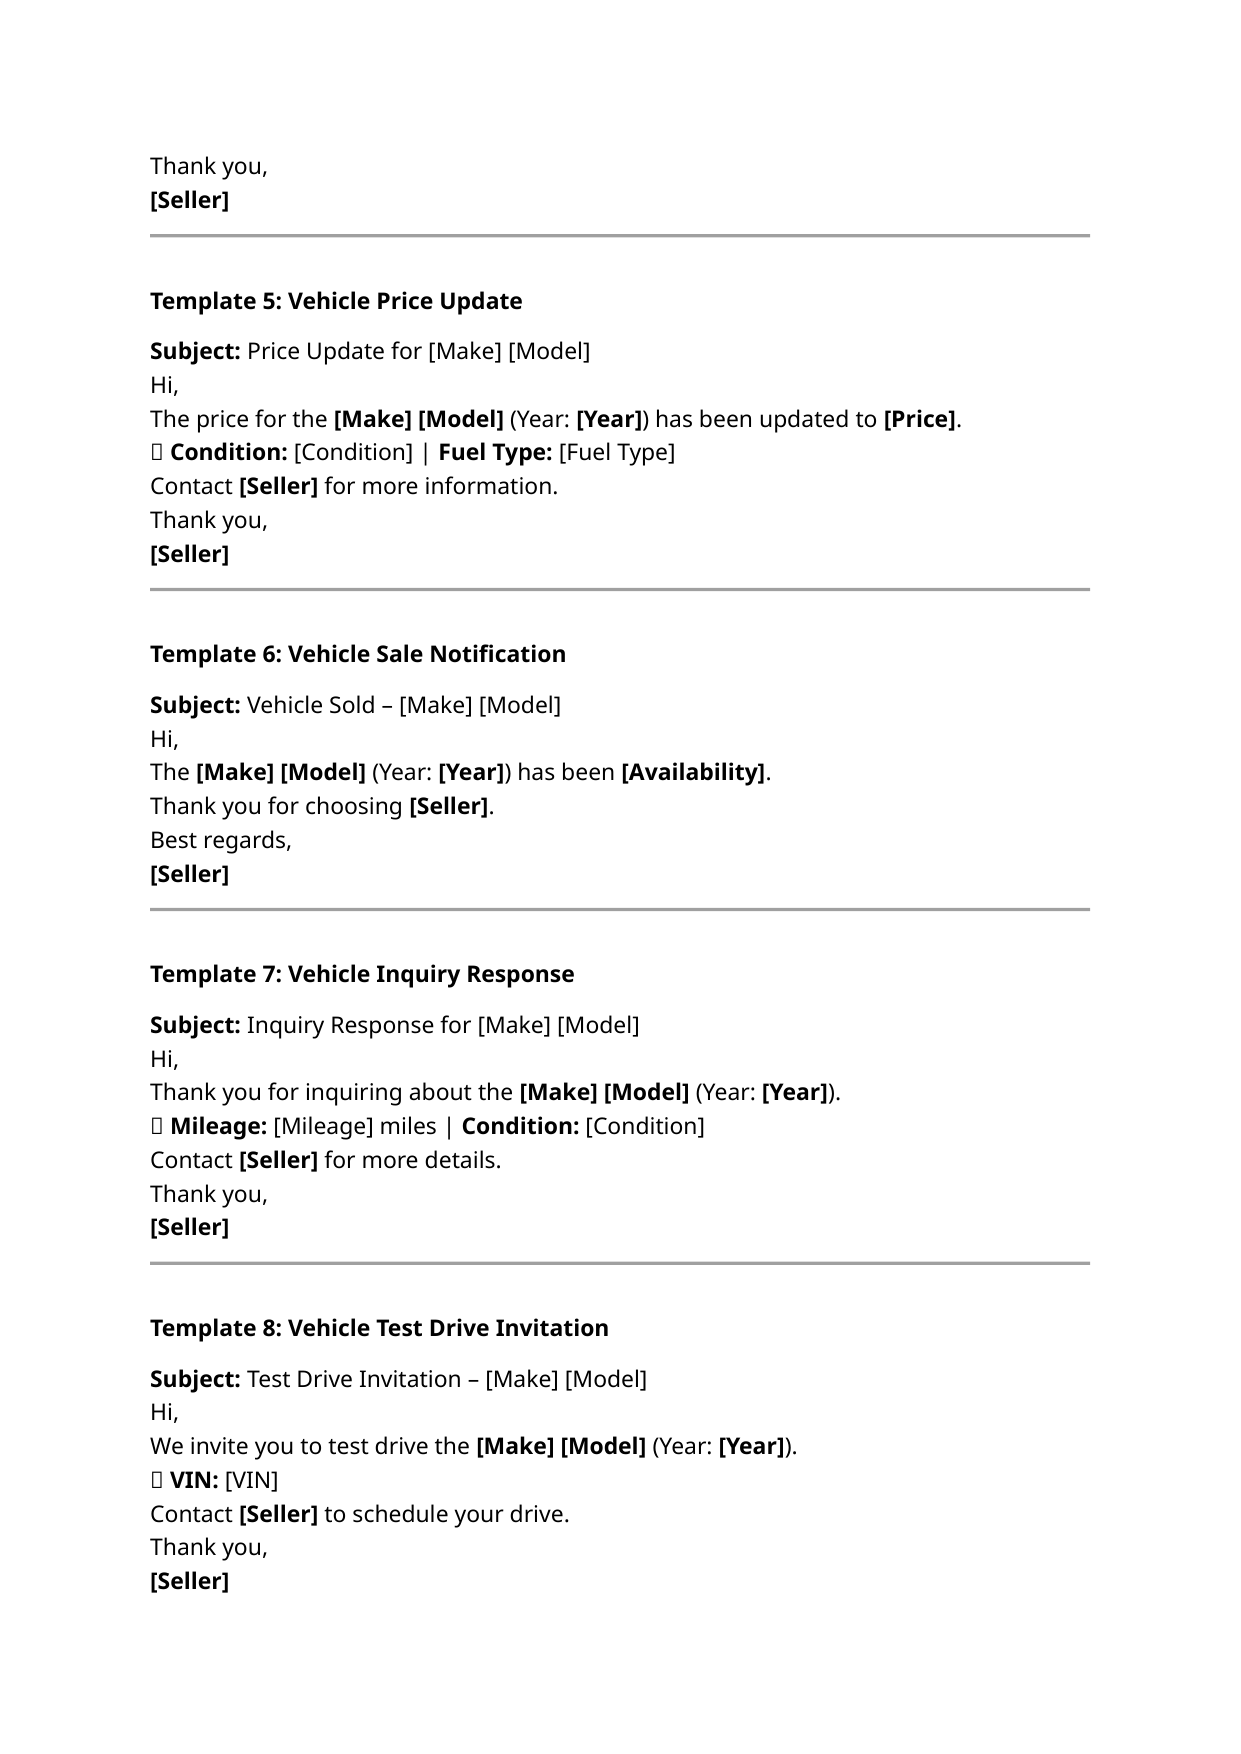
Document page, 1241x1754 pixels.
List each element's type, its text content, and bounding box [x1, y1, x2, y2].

text Subject: Inquiry Response for [Make] [Model] Hi, Thank you for inquiring about the [Make] [Model] (Year: [Year]). 🔹 Mileage: [Mileage] miles | Condition: [Condition] Contact [Seller] for more details. Thank you, [Seller] [150, 1009, 1090, 1242]
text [150, 150, 1090, 215]
text Template 6: Vehicle Sale Notification [150, 638, 1090, 669]
text Template 5: Vehicle Price Update [150, 284, 1090, 316]
text Subject: Price Update for [Make] [Model] Hi, The price for the [Make] [Model] (Year: [Year]) has been updated to [Price]. 📍 Condition: [Condition] | Fuel Type: [Fuel Type] Contact [Seller] for more information. Thank you, [Seller] [150, 335, 1090, 569]
text Subject: Vehicle Sold – [Make] [Model] Hi, The [Make] [Model] (Year: [Year]) has been [Availability]. Thank you for choosing [Seller]. Best regards, [Seller] [150, 689, 1090, 889]
text Template 7: Vehicle Inquiry Response [150, 958, 1090, 989]
text Template 8: Vehicle Test Drive Invitation [150, 1312, 1090, 1343]
text Subject: Test Drive Invitation – [Make] [Model] Hi, We invite you to test drive the [Make] [Model] (Year: [Year]). 📍 VIN: [VIN] Contact [Seller] to schedule your drive. Thank you, [Seller] [150, 1362, 1090, 1596]
